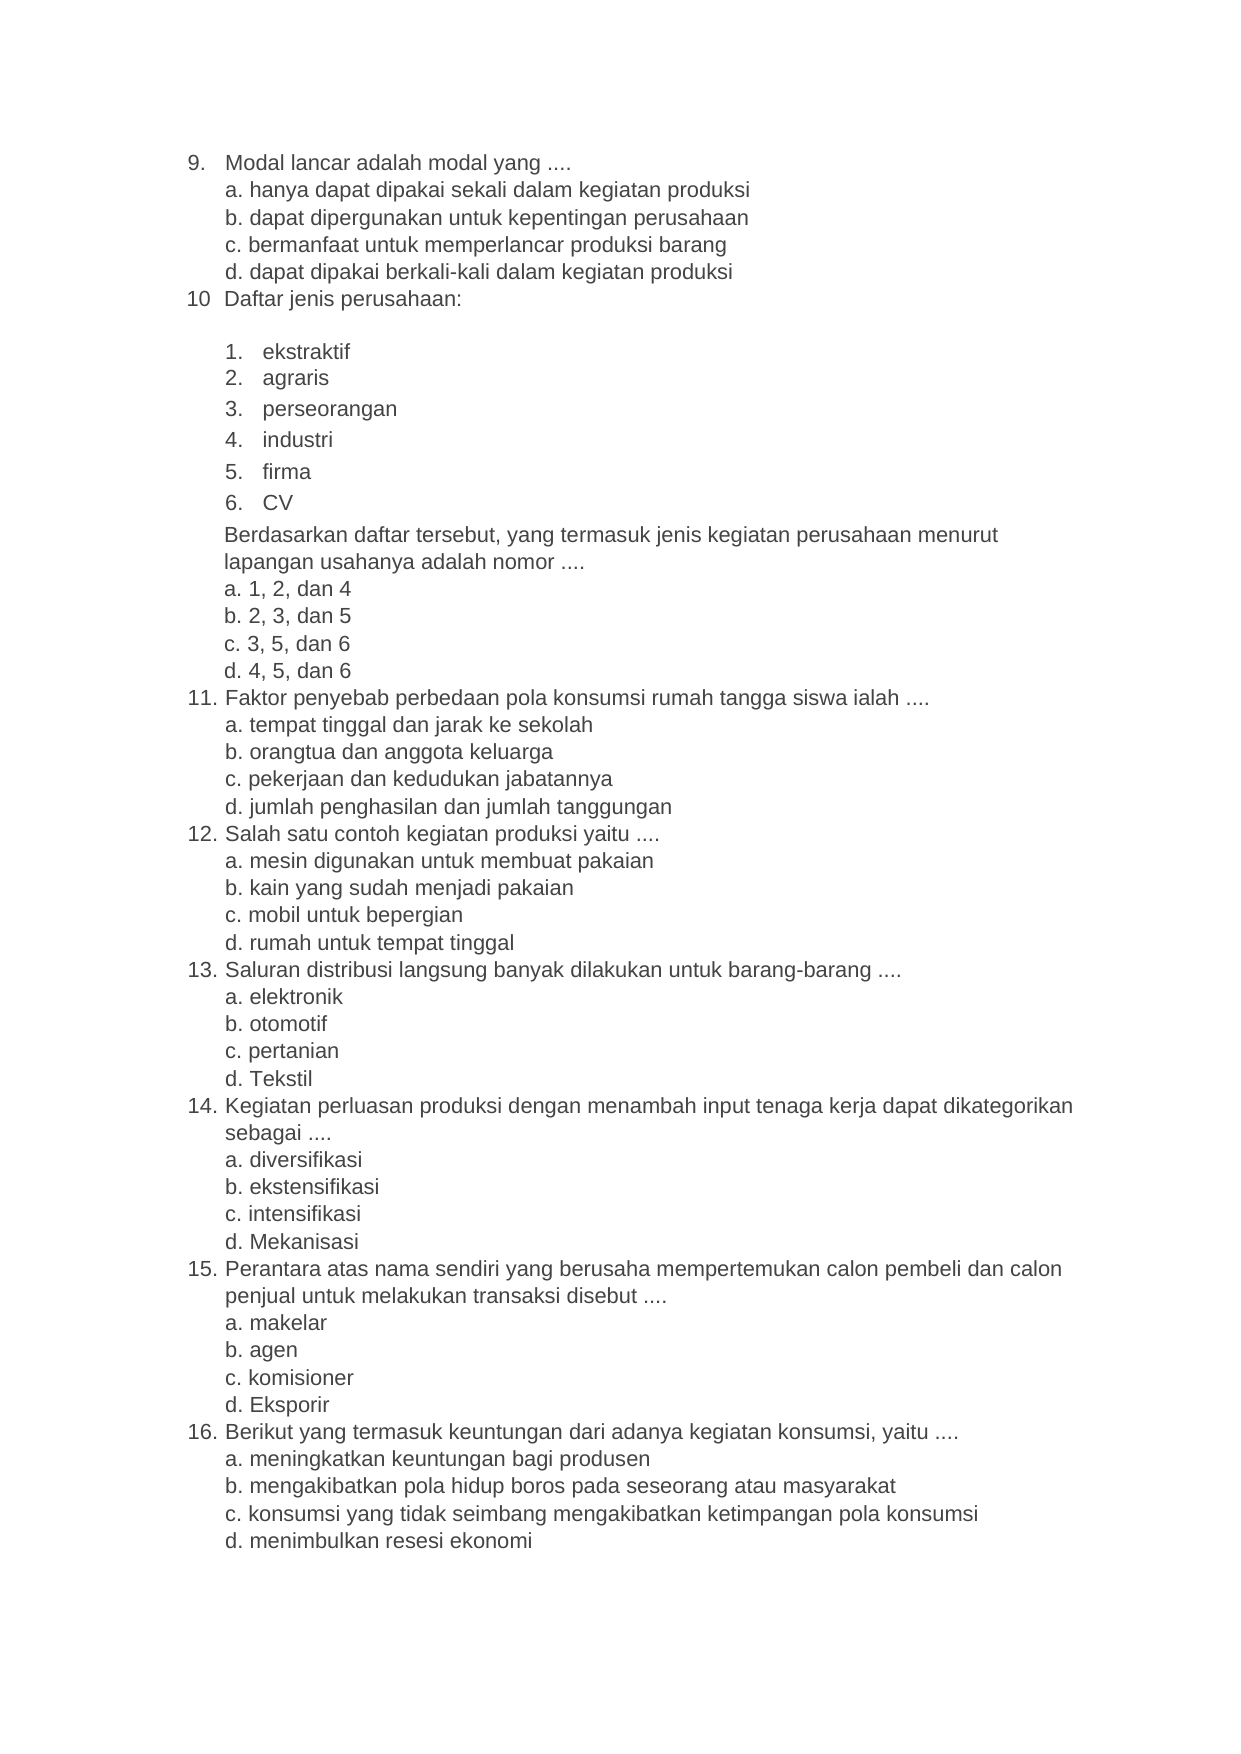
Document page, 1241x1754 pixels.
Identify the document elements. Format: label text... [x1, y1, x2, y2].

list Berdasarkan daftar tersebut, yang termasuk jenis kegiatan perusahaan menurut lapangan usahanya adalah nomor .... a. 1, 2, dan 4 b. 2, 3, dan 5 c. 3, 5, dan 6 d. 4, 5, dan 6 [224, 522, 1090, 683]
list Berikut yang termasuk keuntungan dari adanya kegiatan konsumsi, yaitu .... a. meningkatkan keuntungan bagi produsen b. mengakibatkan pola hidup boros pada seseorang atau masyarakat c. konsumsi yang tidak seimbang mengakibatkan ketimpangan pola konsumsi d. menimbulkan resesi ekonomi [187, 1419, 1090, 1553]
list Saluran distribusi langsung banyak dilakukan untuk barang-barang .... a. elektronik b. otomotif c. pertanian d. Tekstil [187, 957, 1090, 1091]
list Perantara atas nama sendiri yang berusaha mempertemukan calon pembeli dan calon penjual untuk melakukan transaksi disebut .... a. makelar b. agen c. komisioner d. Eksporir [187, 1256, 1090, 1417]
list Salah satu contoh kegiatan produksi yaitu .... a. mesin digunakan untuk membuat pakaian b. kain yang sudah menjadi pakaian c. mobil untuk bepergian d. rumah untuk tempat tinggal [187, 821, 1090, 955]
list Modal lancar adalah modal yang .... a. hanya dapat dipakai sekali dalam kegiatan produksi b. dapat dipergunakan untuk kepentingan perusahaan c. bermanfaat untuk memperlancar produksi barang d. dapat dipakai berkali-kali dalam kegiatan produksi [187, 150, 1090, 284]
list agraris [225, 364, 1090, 389]
list Faktor penyebab perbedaan pola konsumsi rumah tangga siswa ialah .... a. tempat tinggal dan jarak ke sekolah b. orangtua dan anggota keluarga c. pekerjaan dan kedudukan jabatannya d. jumlah penghasilan dan jumlah tanggungan [187, 685, 1090, 819]
list Kegiatan perluasan produksi dengan menambah input tenaga kerja dapat dikategorikan sebagai .... a. diversifikasi b. ekstensifikasi c. intensifikasi d. Mekanisasi [187, 1093, 1090, 1254]
list ekstraktif [225, 339, 1090, 364]
list firma [225, 459, 1090, 484]
list perseorangan [225, 396, 1090, 421]
list industri [225, 427, 1090, 452]
list CV [225, 490, 1090, 515]
list Daftar jenis perusahaan: [186, 286, 1090, 339]
